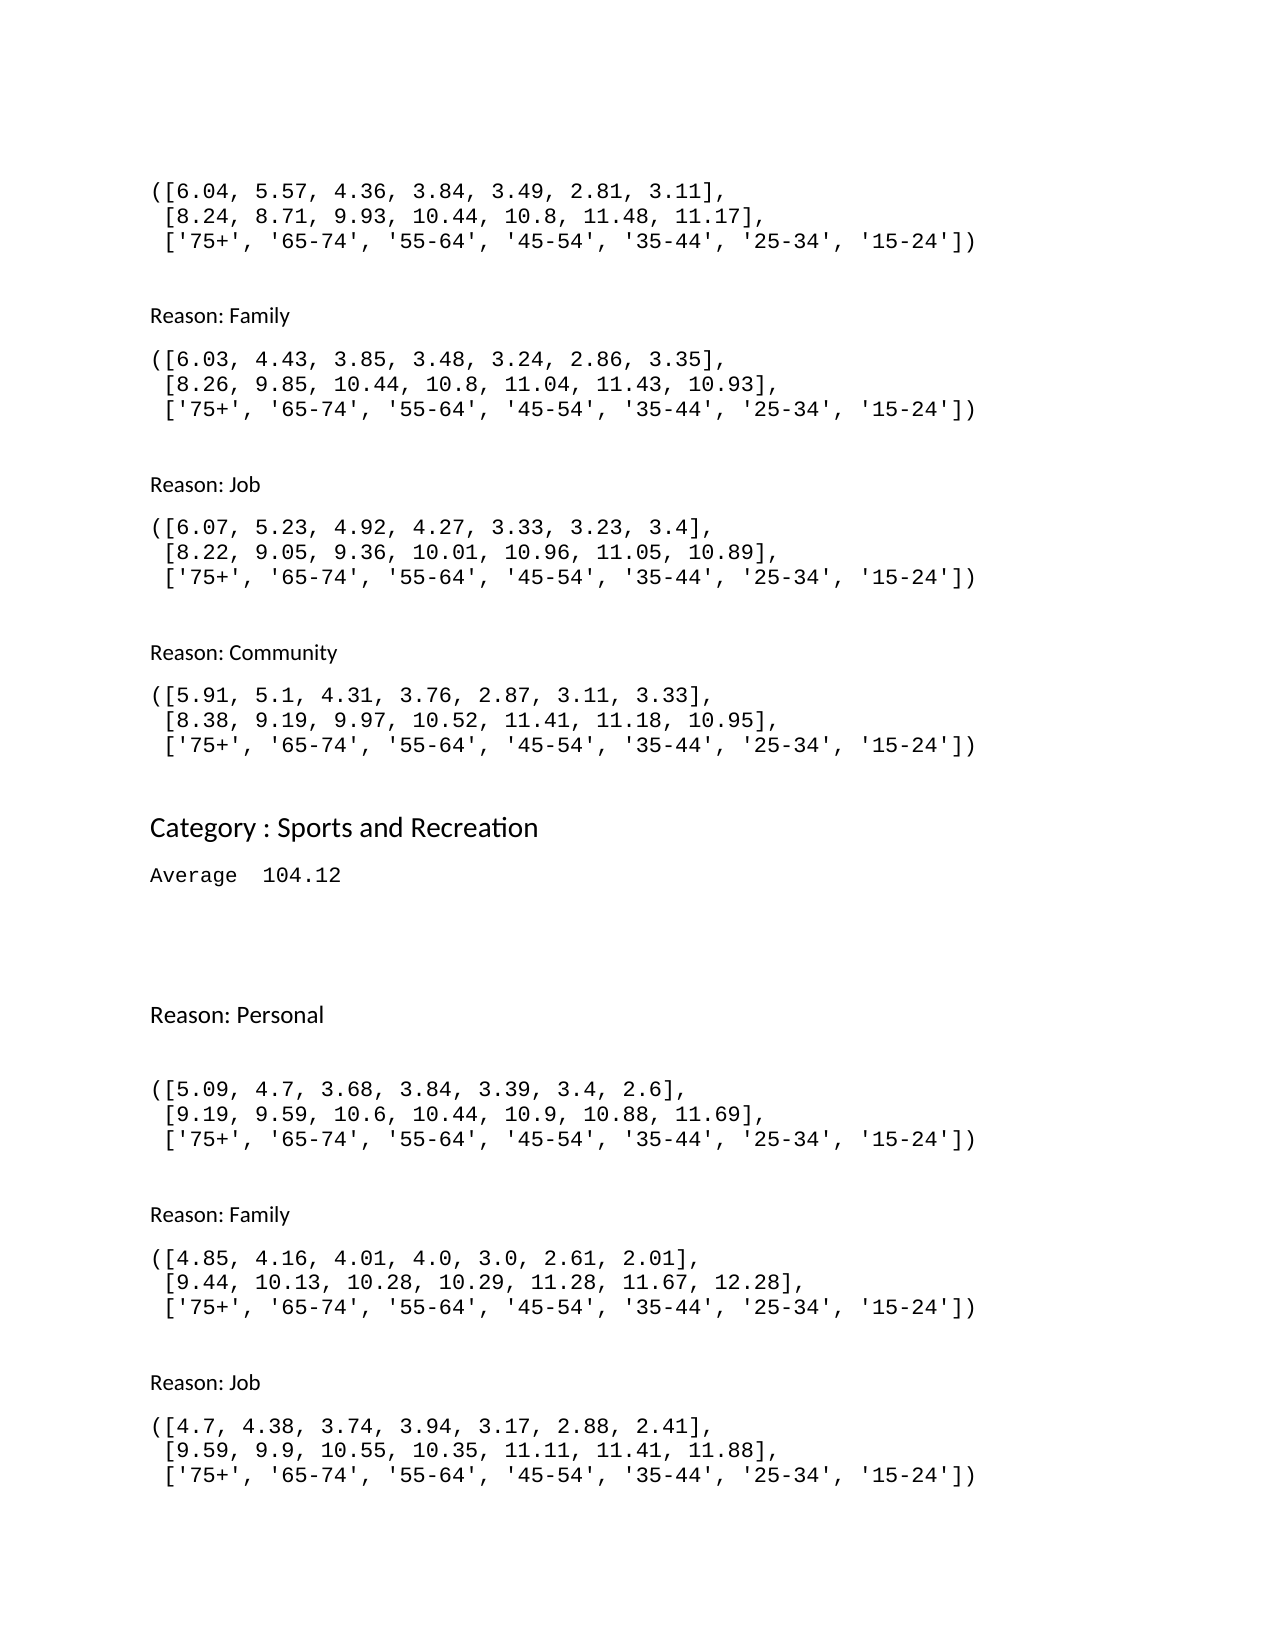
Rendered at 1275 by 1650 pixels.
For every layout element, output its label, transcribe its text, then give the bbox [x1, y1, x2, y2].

text ([5.09, 4.7, 3.68, 3.84, 3.39, 3.4, 2.6], [150, 1079, 1125, 1103]
text [8.26, 9.85, 10.44, 10.8, 11.04, 11.43, 10.93], [150, 373, 1125, 398]
text [8.24, 8.71, 9.93, 10.44, 10.8, 11.48, 11.17], [150, 205, 1125, 230]
text [8.22, 9.05, 9.36, 10.01, 10.96, 11.05, 10.89], [150, 541, 1125, 566]
text ['75+', '65-74', '55-64', '45-54', '35-44', '25-34', '15-24']) [150, 230, 1125, 255]
text Reason: Job [150, 470, 1125, 498]
text ([4.85, 4.16, 4.01, 4.0, 3.0, 2.61, 2.01], [150, 1247, 1125, 1272]
text ['75+', '65-74', '55-64', '45-54', '35-44', '25-34', '15-24']) [150, 1464, 1125, 1489]
text Reason: Family [150, 1200, 1125, 1228]
text Average 104.12 [150, 864, 1125, 888]
text ['75+', '65-74', '55-64', '45-54', '35-44', '25-34', '15-24']) [150, 1296, 1125, 1321]
text ['75+', '65-74', '55-64', '45-54', '35-44', '25-34', '15-24']) [150, 398, 1125, 423]
text [9.59, 9.9, 10.55, 10.35, 11.11, 11.41, 11.88], [150, 1440, 1125, 1464]
text Category : Sports and Recreation [150, 809, 1125, 844]
text Reason: Community [150, 638, 1125, 666]
text [8.38, 9.19, 9.97, 10.52, 11.41, 11.18, 10.95], [150, 709, 1125, 734]
text ([6.03, 4.43, 3.85, 3.48, 3.24, 2.86, 3.35], [150, 348, 1125, 373]
text ([5.91, 5.1, 4.31, 3.76, 2.87, 3.11, 3.33], [150, 685, 1125, 709]
text ([4.7, 4.38, 3.74, 3.94, 3.17, 2.88, 2.41], [150, 1415, 1125, 1440]
text Reason: Family [150, 302, 1125, 329]
text ['75+', '65-74', '55-64', '45-54', '35-44', '25-34', '15-24']) [150, 566, 1125, 591]
text ([6.04, 5.57, 4.36, 3.84, 3.49, 2.81, 3.11], [150, 180, 1125, 205]
text ['75+', '65-74', '55-64', '45-54', '35-44', '25-34', '15-24']) [150, 1128, 1125, 1153]
text ([6.07, 5.23, 4.92, 4.27, 3.33, 3.23, 3.4], [150, 517, 1125, 541]
text ['75+', '65-74', '55-64', '45-54', '35-44', '25-34', '15-24']) [150, 734, 1125, 759]
text Reason: Job [150, 1368, 1125, 1396]
text [9.44, 10.13, 10.28, 10.29, 11.28, 11.67, 12.28], [150, 1272, 1125, 1296]
text [9.19, 9.59, 10.6, 10.44, 10.9, 10.88, 11.69], [150, 1103, 1125, 1128]
text Reason: Personal [150, 999, 1125, 1029]
